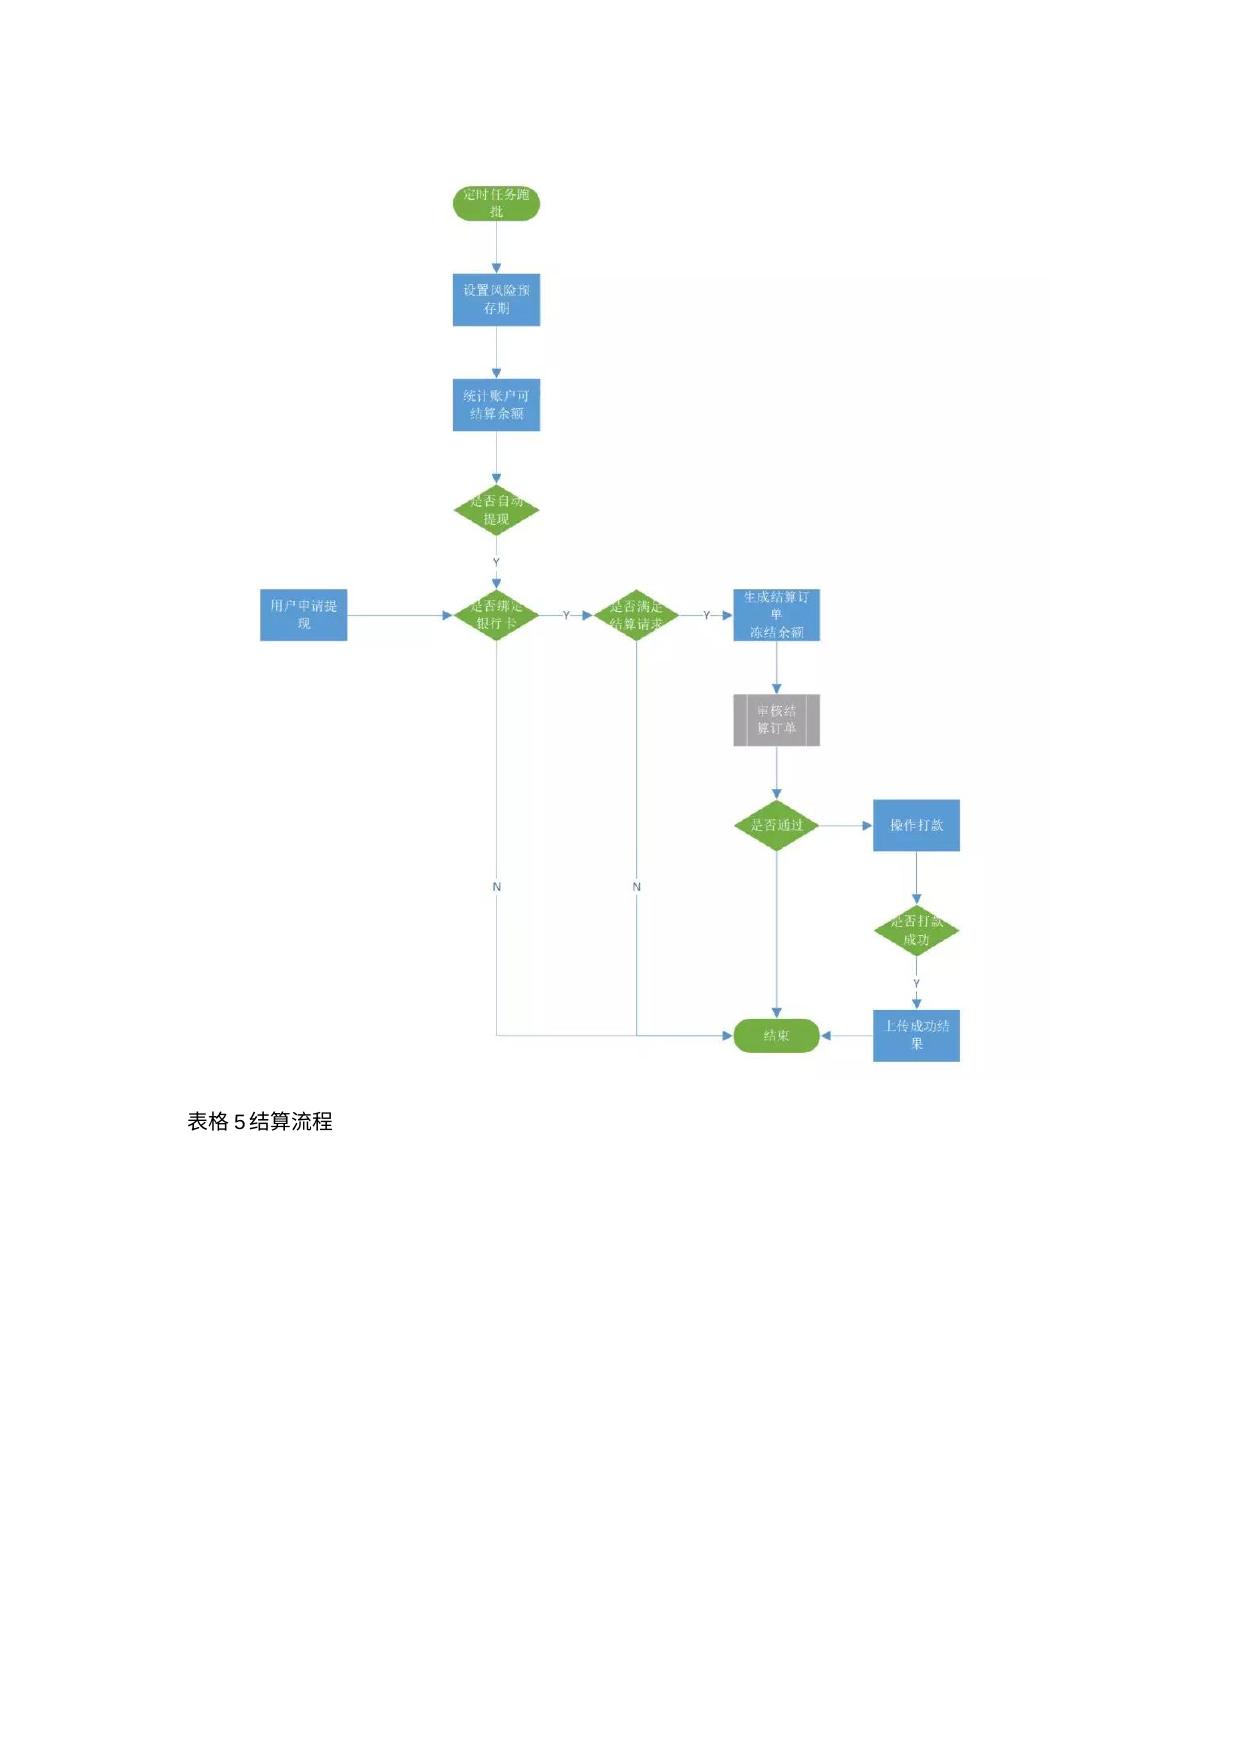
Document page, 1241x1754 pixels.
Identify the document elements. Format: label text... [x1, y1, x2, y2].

picture [187, 162, 1052, 1080]
text 表格 5结算流程 [187, 1104, 1053, 1137]
